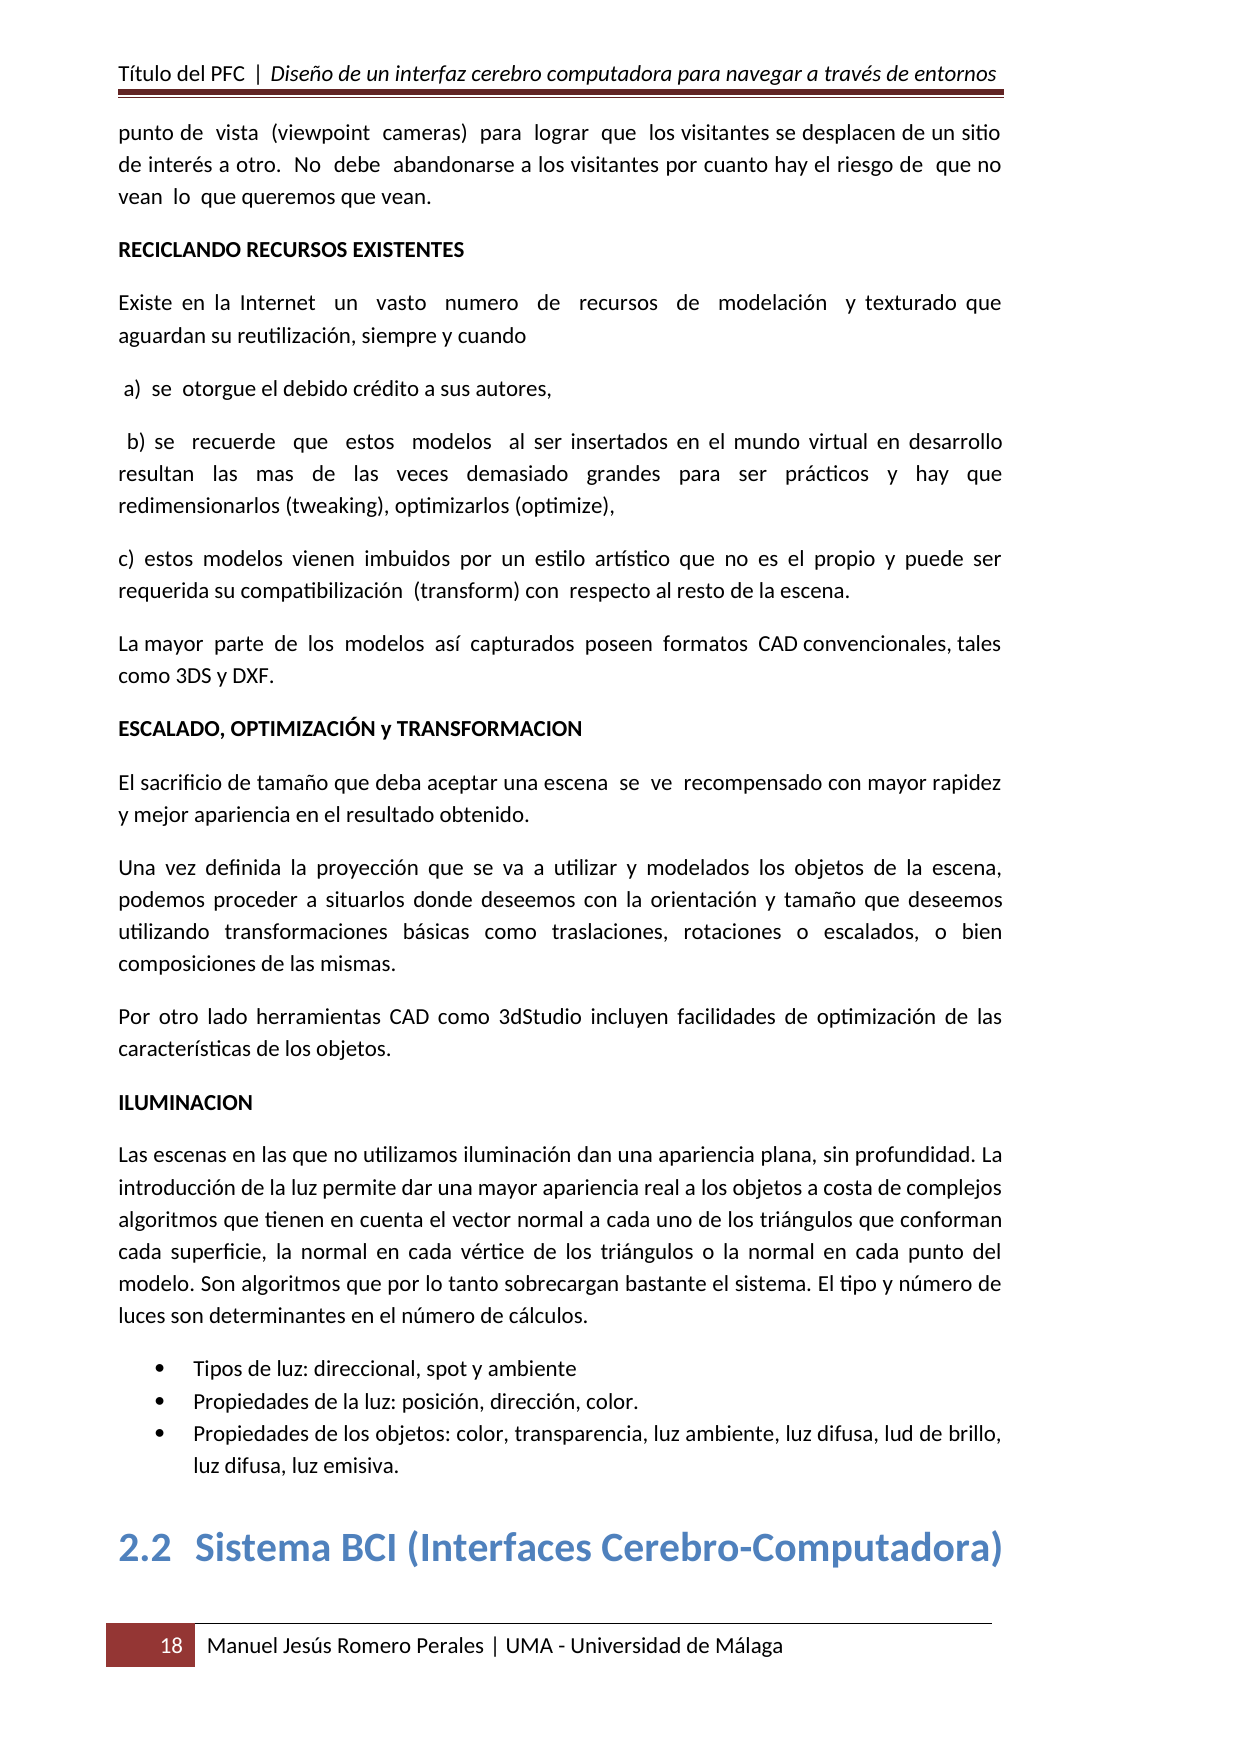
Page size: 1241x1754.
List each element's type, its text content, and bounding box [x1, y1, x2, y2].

text c) estos modelos vienen imbuidos por un estilo artístico que no es el propio y puede ser requerida su compatibilización (transform) con respecto al resto de la escena. [118, 544, 1004, 604]
list Propiedades de la luz: posición, dirección, color. [156, 1387, 1004, 1415]
subtitle Sistema BCI (Interfaces Cerebro-Computadora) [118, 1521, 1004, 1572]
list Propiedades de los objetos: color, transparencia, luz ambiente, luz difusa, lud de brillo, luz difusa, luz emisiva. [156, 1419, 1004, 1479]
text Las escenas en las que no utilizamos iluminación dan una apariencia plana, sin profundidad. La introducción de la luz permite dar una mayor apariencia real a los objetos a costa de complejos algoritmos que tienen en cuenta el vector normal a cada uno de los triángulos que conforman cada superficie, la normal en cada vértice de los triángulos o la normal en cada punto del modelo. Son algoritmos que por lo tanto sobrecargan bastante el sistema. El tipo y número de luces son determinantes en el número de cálculos. [118, 1141, 1004, 1329]
text ESCALADO, OPTIMIZACIÓN y TRANSFORMACION [118, 714, 1004, 743]
text El sacrificio de tamaño que deba aceptar una escena se ve recompensado con mayor rapidez y mejor apariencia en el resultado obtenido. [118, 768, 1004, 828]
text Una vez definida la proyección que se va a utilizar y modelados los objetos de la escena, podemos proceder a situarlos donde deseemos con la orientación y tamaño que deseemos utilizando transformaciones básicas como traslaciones, rotaciones o escalados, o bien composiciones de las mismas. [118, 853, 1004, 977]
text Por otro lado herramientas CAD como 3dStudio incluyen facilidades de optimización de las características de los objetos. [118, 1002, 1004, 1063]
text ILUMINACION [118, 1088, 1004, 1116]
text La mayor parte de los modelos así capturados poseen formatos CAD convencionales, tales como 3DS y DXF. [118, 629, 1004, 689]
text a) se otorgue el debido crédito a sus autores, [118, 374, 1004, 402]
text Existe en la Internet un vasto numero de recursos de modelación y texturado que aguardan su reutilización, siempre y cuando [118, 288, 1004, 349]
text RECICLANDO RECURSOS EXISTENTES [118, 236, 1004, 263]
text b) se recuerde que estos modelos al ser insertados en el mundo virtual en desarrollo resultan las mas de las veces demasiado grandes para ser prácticos y hay que redimensionarlos (tweaking), optimizarlos (optimize), [118, 427, 1004, 519]
list Tipos de luz: direccional, spot y ambiente [156, 1354, 1004, 1383]
